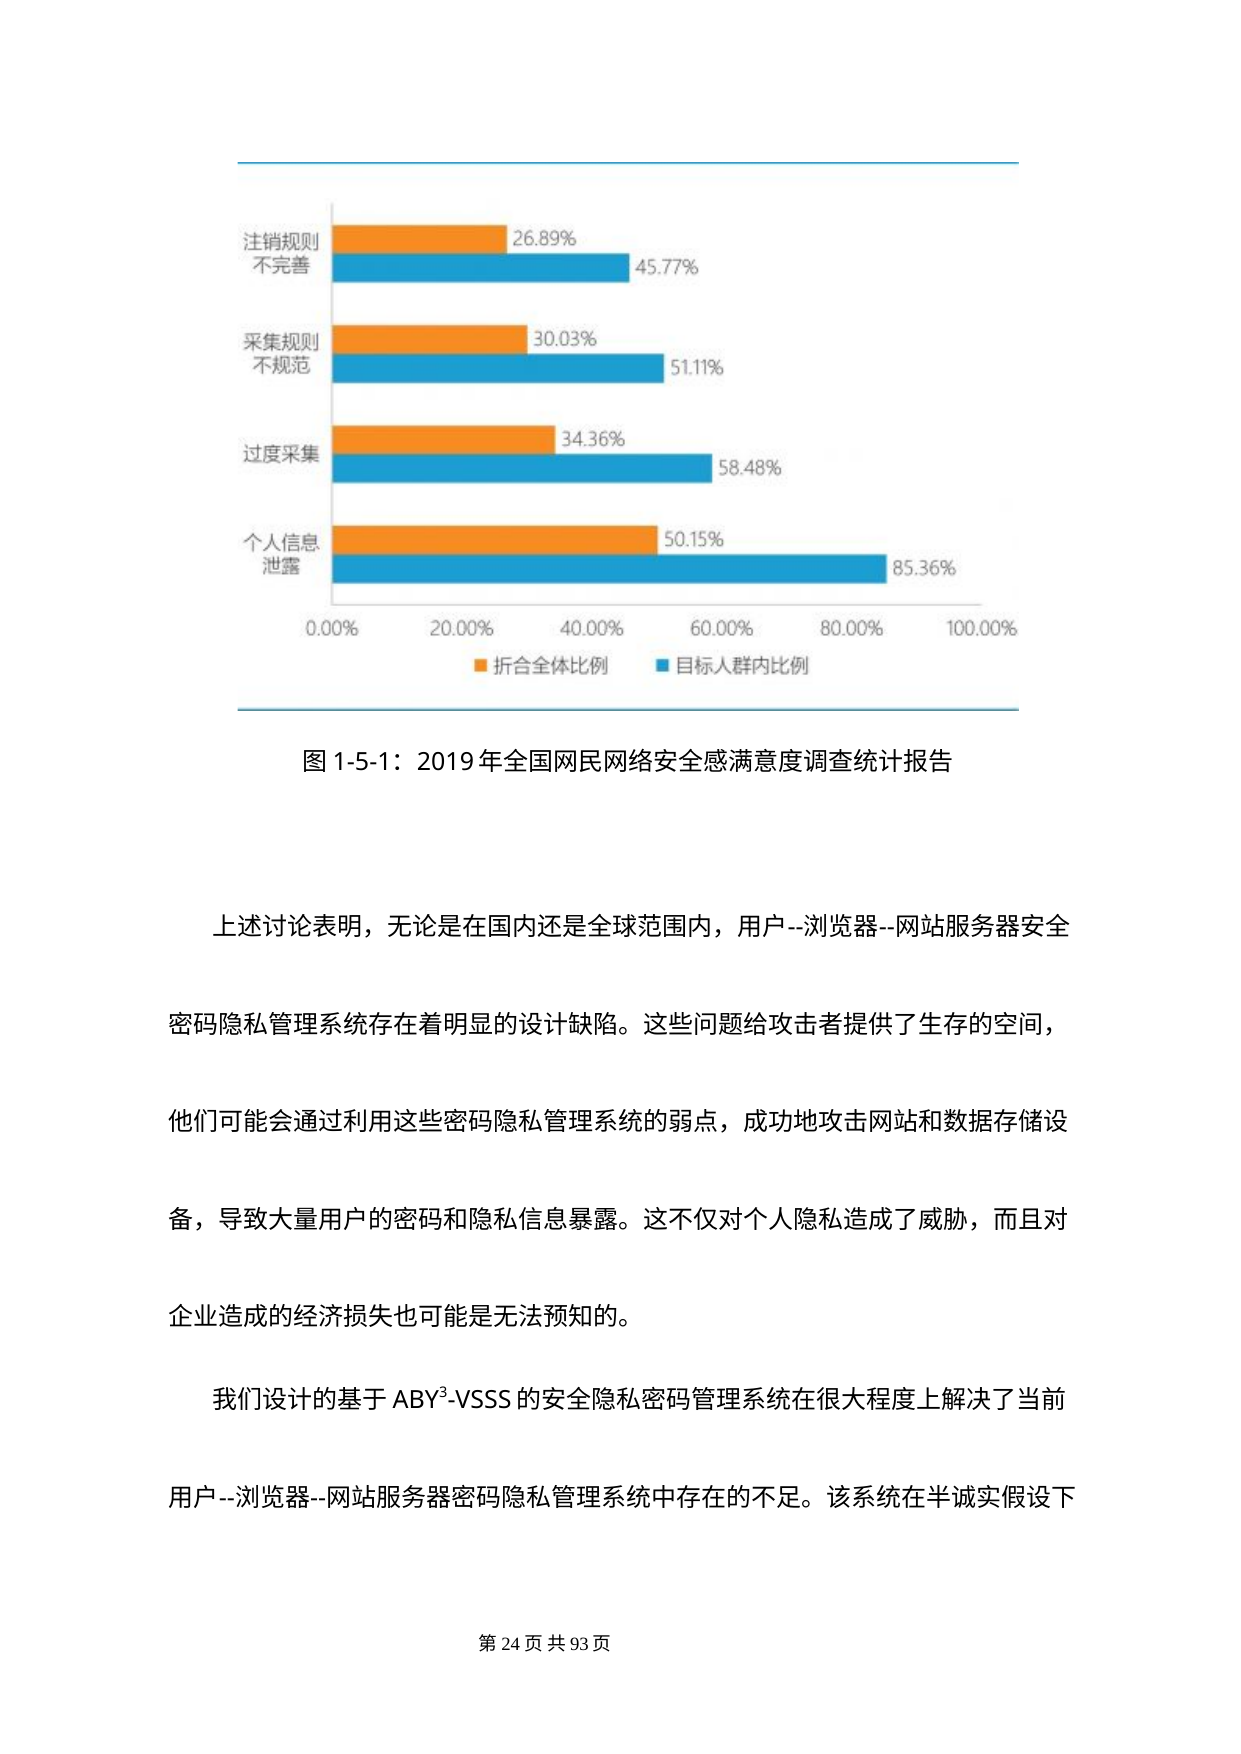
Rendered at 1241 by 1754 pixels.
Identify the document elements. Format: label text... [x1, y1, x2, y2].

picture [237, 162, 1019, 711]
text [169, 1365, 1087, 1528]
text 上述讨论表明，无论是在国内还是全球范围内，用户--浏览器--网站服务器安全密码隐私管理系统存在着明显的设计缺陷。这些问题给攻击者提供了生存的空间，他们可能会通过利用这些密码隐私管理系统的弱点，成功地攻击网站和数据存储设备，导致大量用户的密码和隐私信息暴露。这不仅对个人隐私造成了威胁，而且对企业造成的经济损失也可能是无法预知的。 [169, 892, 1087, 1347]
text 图1-5-1：2019年全国网民网络安全感满意度调查统计报告 [169, 727, 1087, 792]
